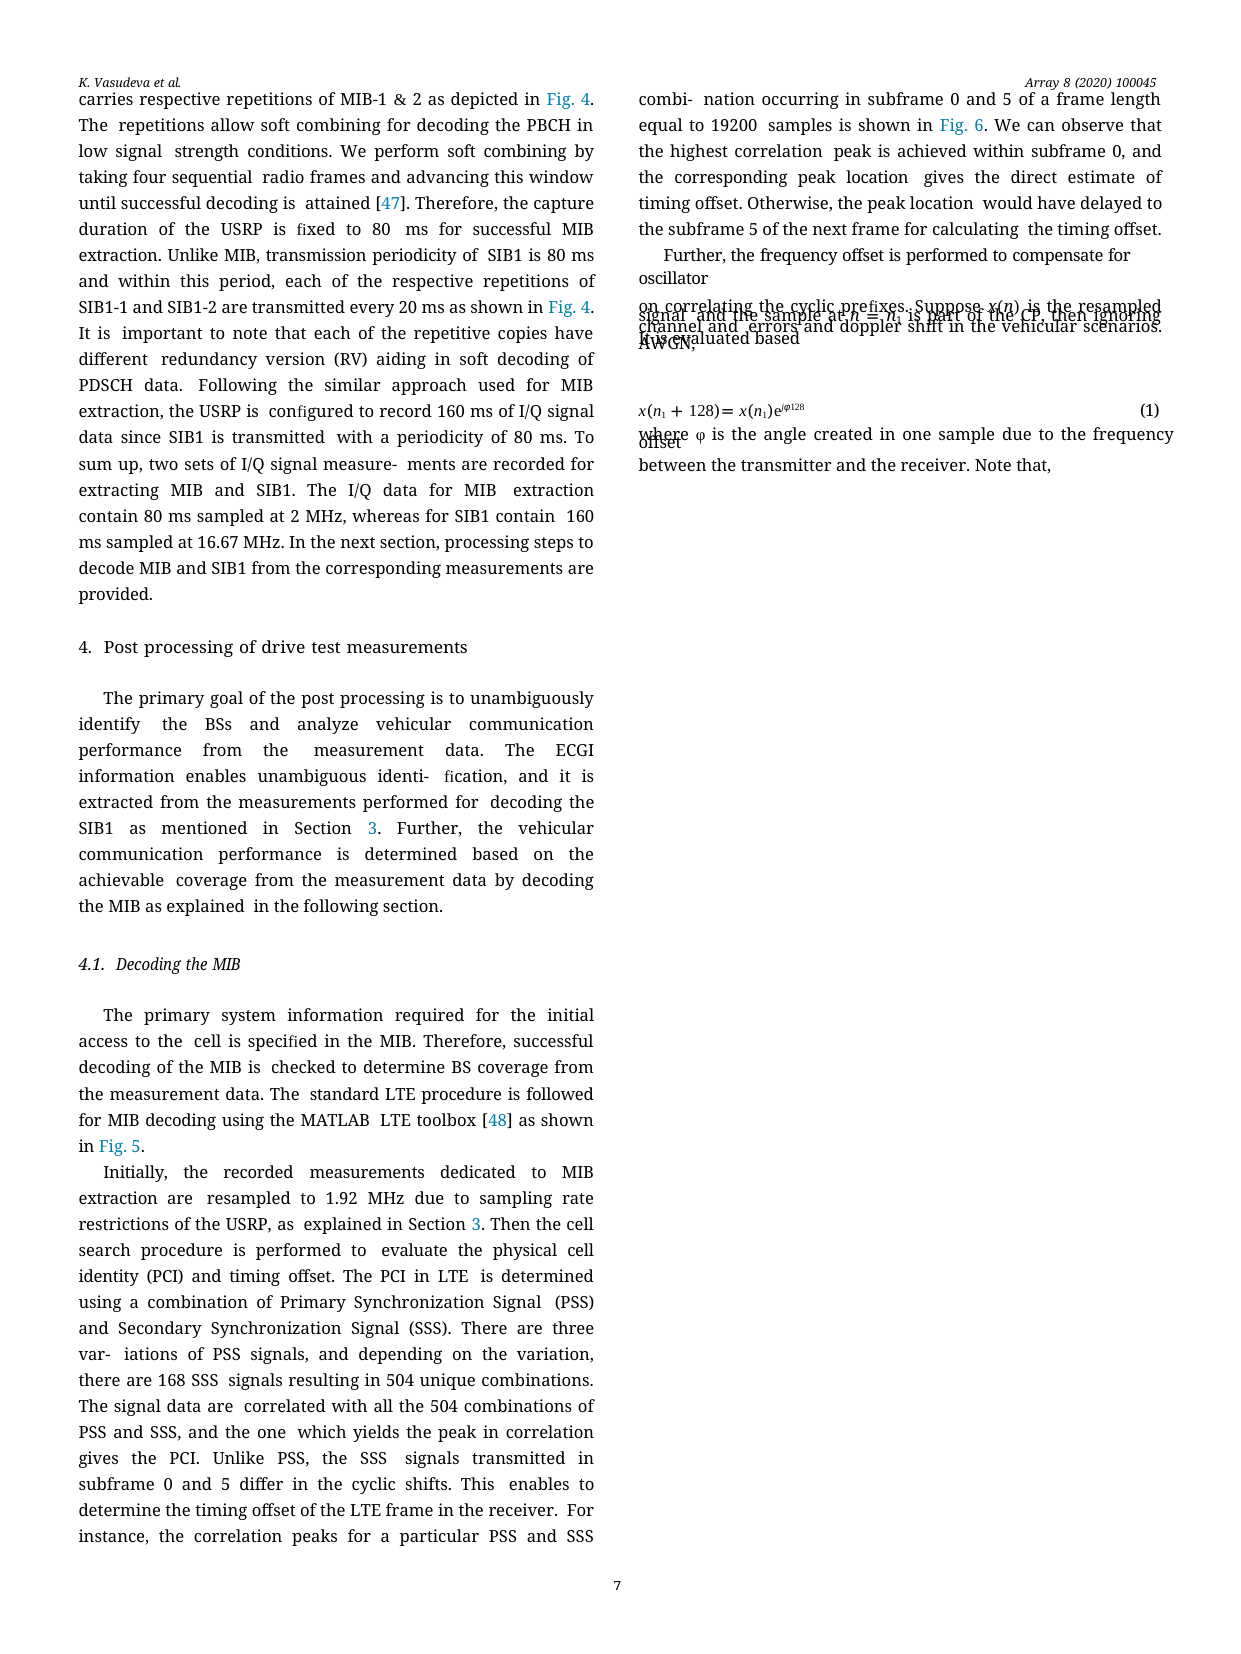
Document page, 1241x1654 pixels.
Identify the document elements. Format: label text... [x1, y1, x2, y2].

text Initially, the recorded measurements dedicated to MIB extraction are resampled to 1.92 MHz due to sampling rate restrictions of the USRP, as explained in Section 3. Then the cell search procedure is performed to evaluate the physical cell identity (PCI) and timing offset. The PCI in LTE is determined using a combination of Primary Synchronization Signal (PSS) and Secondary Synchronization Signal (SSS). There are three var- iations of PSS signals, and depending on the variation, there are 168 SSS signals resulting in 504 unique combinations. The signal data are correlated with all the 504 combinations of PSS and SSS, and the one which yields the peak in correlation gives the PCI. Unlike PSS, the SSS signals transmitted in subframe 0 and 5 differ in the cyclic shifts. This enables to determine the timing offset of the LTE frame in the receiver. For instance, the correlation peaks for a particular PSS and SSS combi- nation occurring in subframe 0 and 5 of a frame length equal to 19200 samples is shown in Fig. 6. We can observe that the highest correlation peak is achieved within subframe 0, and the corresponding peak location gives the direct estimate of timing offset. Otherwise, the peak location would have delayed to the subframe 5 of the next frame for calculating the timing offset. [78, 1160, 594, 1547]
text The primary system information required for the initial access to the cell is specified in the MIB. Therefore, successful decoding of the MIB is checked to determine BS coverage from the measurement data. The standard LTE procedure is followed for MIB decoding using the MATLAB LTE toolbox [48] as shown in Fig. 5. [78, 1004, 594, 1157]
text Initially, the recorded measurements dedicated to MIB extraction are resampled to 1.92 MHz due to sampling rate restrictions of the USRP, as explained in Section 3. Then the cell search procedure is performed to evaluate the physical cell identity (PCI) and timing offset. The PCI in LTE is determined using a combination of Primary Synchronization Signal (PSS) and Secondary Synchronization Signal (SSS). There are three var- iations of PSS signals, and depending on the variation, there are 168 SSS signals resulting in 504 unique combinations. The signal data are correlated with all the 504 combinations of PSS and SSS, and the one which yields the peak in correlation gives the PCI. Unlike PSS, the SSS signals transmitted in subframe 0 and 5 differ in the cyclic shifts. This enables to determine the timing offset of the LTE frame in the receiver. For instance, the correlation peaks for a particular PSS and SSS combi- nation occurring in subframe 0 and 5 of a frame length equal to 19200 samples is shown in Fig. 6. We can observe that the highest correlation peak is achieved within subframe 0, and the corresponding peak location gives the direct estimate of timing offset. Otherwise, the peak location would have delayed to the subframe 5 of the next frame for calculating the timing offset. [638, 87, 1162, 240]
text between the transmitter and the receiver. Note that, [638, 453, 1173, 476]
text Further, the frequency offset is performed to compensate for oscillator [638, 244, 1173, 289]
picture [488, 1115, 493, 1123]
list Post processing of drive test measurements [78, 635, 606, 658]
picture [580, 301, 587, 310]
text where φ is the angle created in one sample due to the frequency offset [638, 433, 1173, 450]
text on correlating the cyclic prefixes. Suppose x(n) is the resampled signal and the sample at n = n1 is part of the CP, then ignoring channel and errors and doppler shift in the vehicular scenarios. It is evaluated based [638, 303, 1162, 349]
text carries respective repetitions of MIB-1 & 2 as depicted in Fig. 4. The repetitions allow soft combining for decoding the PBCH in low signal strength conditions. We perform soft combining by taking four sequential radio frames and advancing this window until successful decoding is attained [47]. Therefore, the capture duration of the USRP is fixed to 80 ms for successful MIB extraction. Unlike MIB, transmission periodicity of SIB1 is 80 ms and within this period, each of the respective repetitions of SIB1-1 and SIB1-2 are transmitted every 20 ms as shown in Fig. 4. It is important to note that each of the repetitive copies have different redundancy version (RV) aiding in soft decoding of PDSCH data. Following the similar approach used for MIB extraction, the USRP is configured to record 160 ms of I/Q signal data since SIB1 is transmitted with a periodicity of 80 ms. To sum up, two sets of I/Q signal measure- ments are recorded for extracting MIB and SIB1. The I/Q data for MIB extraction contain 80 ms sampled at 2 MHz, whereas for SIB1 contain 160 ms sampled at 16.67 MHz. In the next section, processing steps to decode MIB and SIB1 from the corresponding measurements are provided. [78, 87, 594, 605]
picture [132, 1140, 139, 1146]
picture [381, 198, 386, 206]
text The primary goal of the post processing is to unambiguously identify the BSs and analyze vehicular communication performance from the measurement data. The ECGI information enables unambiguous identi- fication, and it is extracted from the measurements performed for decoding the SIB1 as mentioned in Section 3. Further, the vehicular communication performance is determined based on the achievable coverage from the measurement data by decoding the MIB as explained in the following section. [78, 686, 594, 917]
text x(n1 + 128)= x(n1)ejφ128 (1) [638, 350, 1173, 433]
list Decoding the MIB [78, 953, 606, 976]
picture [580, 93, 587, 102]
